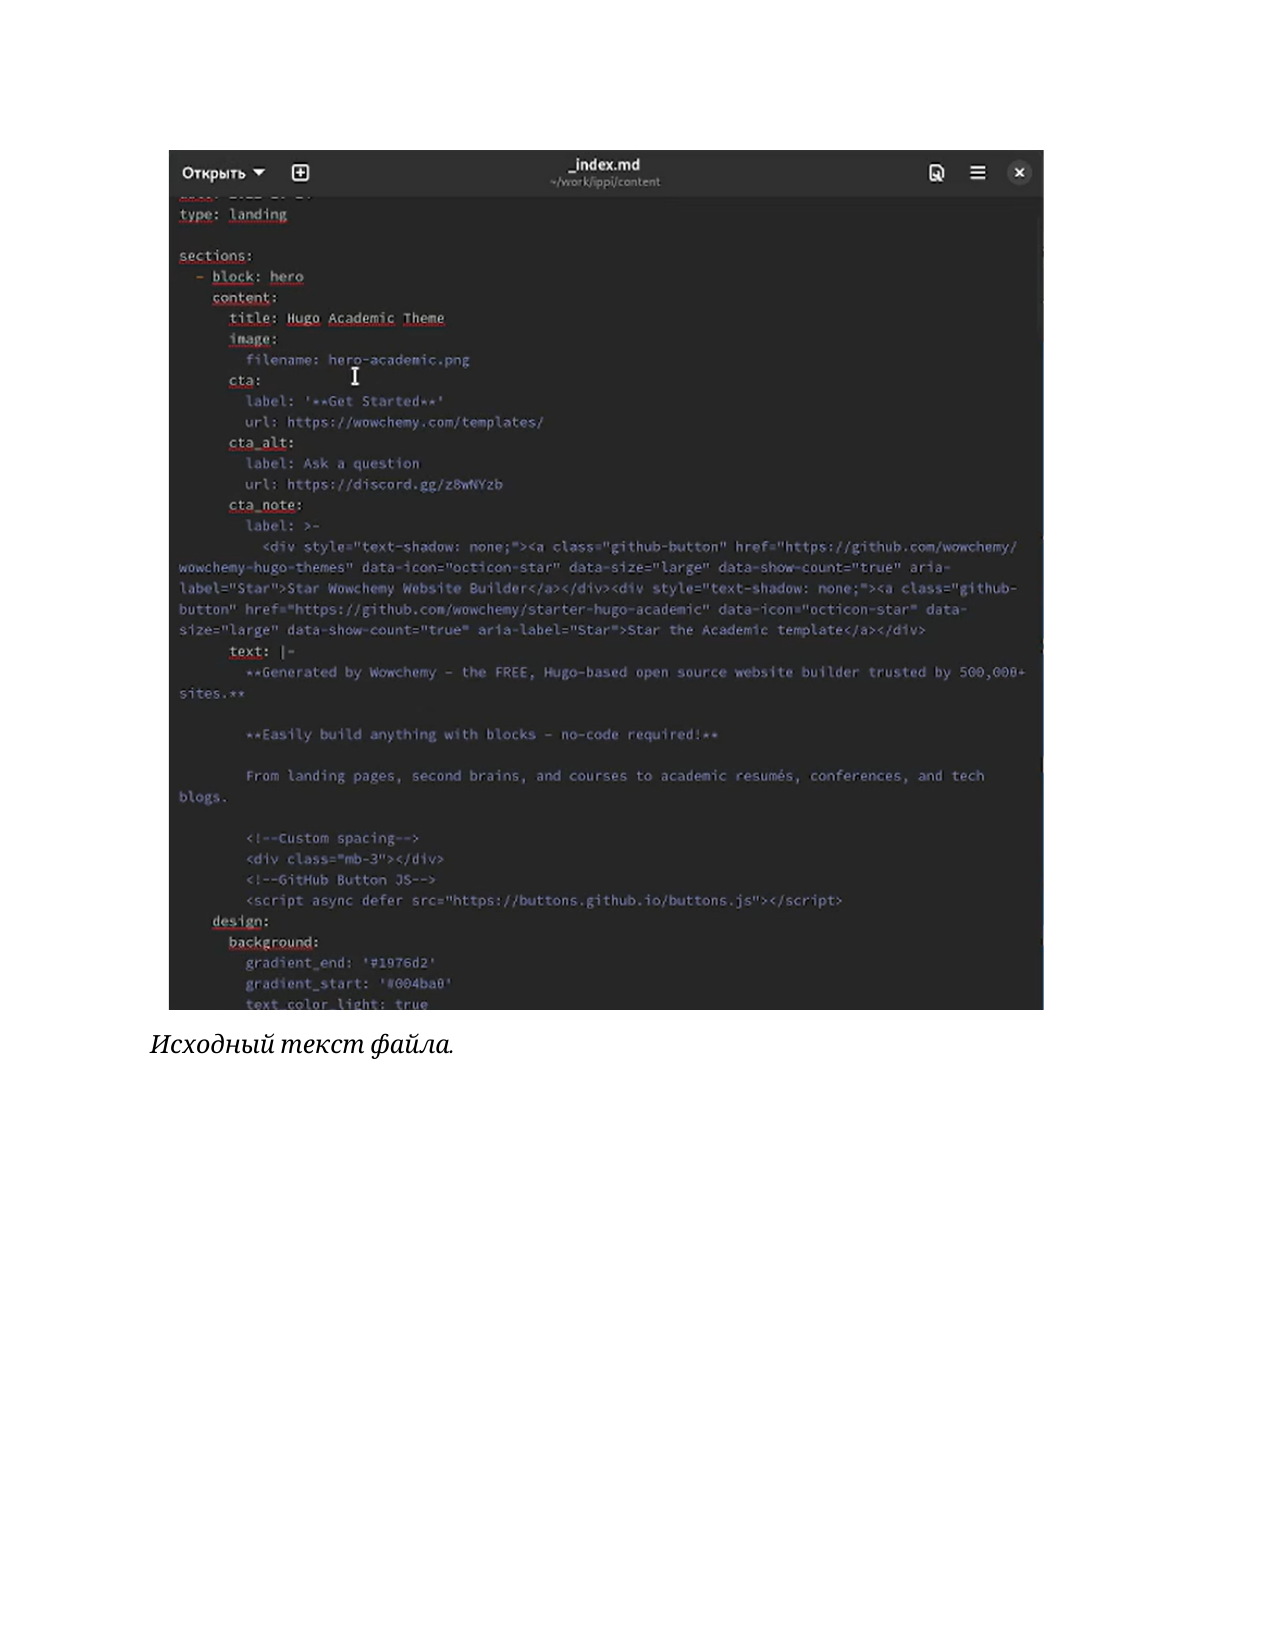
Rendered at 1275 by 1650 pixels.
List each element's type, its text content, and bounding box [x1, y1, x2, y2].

picture [168, 150, 1044, 1010]
text Исходный текст файла. [150, 1031, 1125, 1059]
